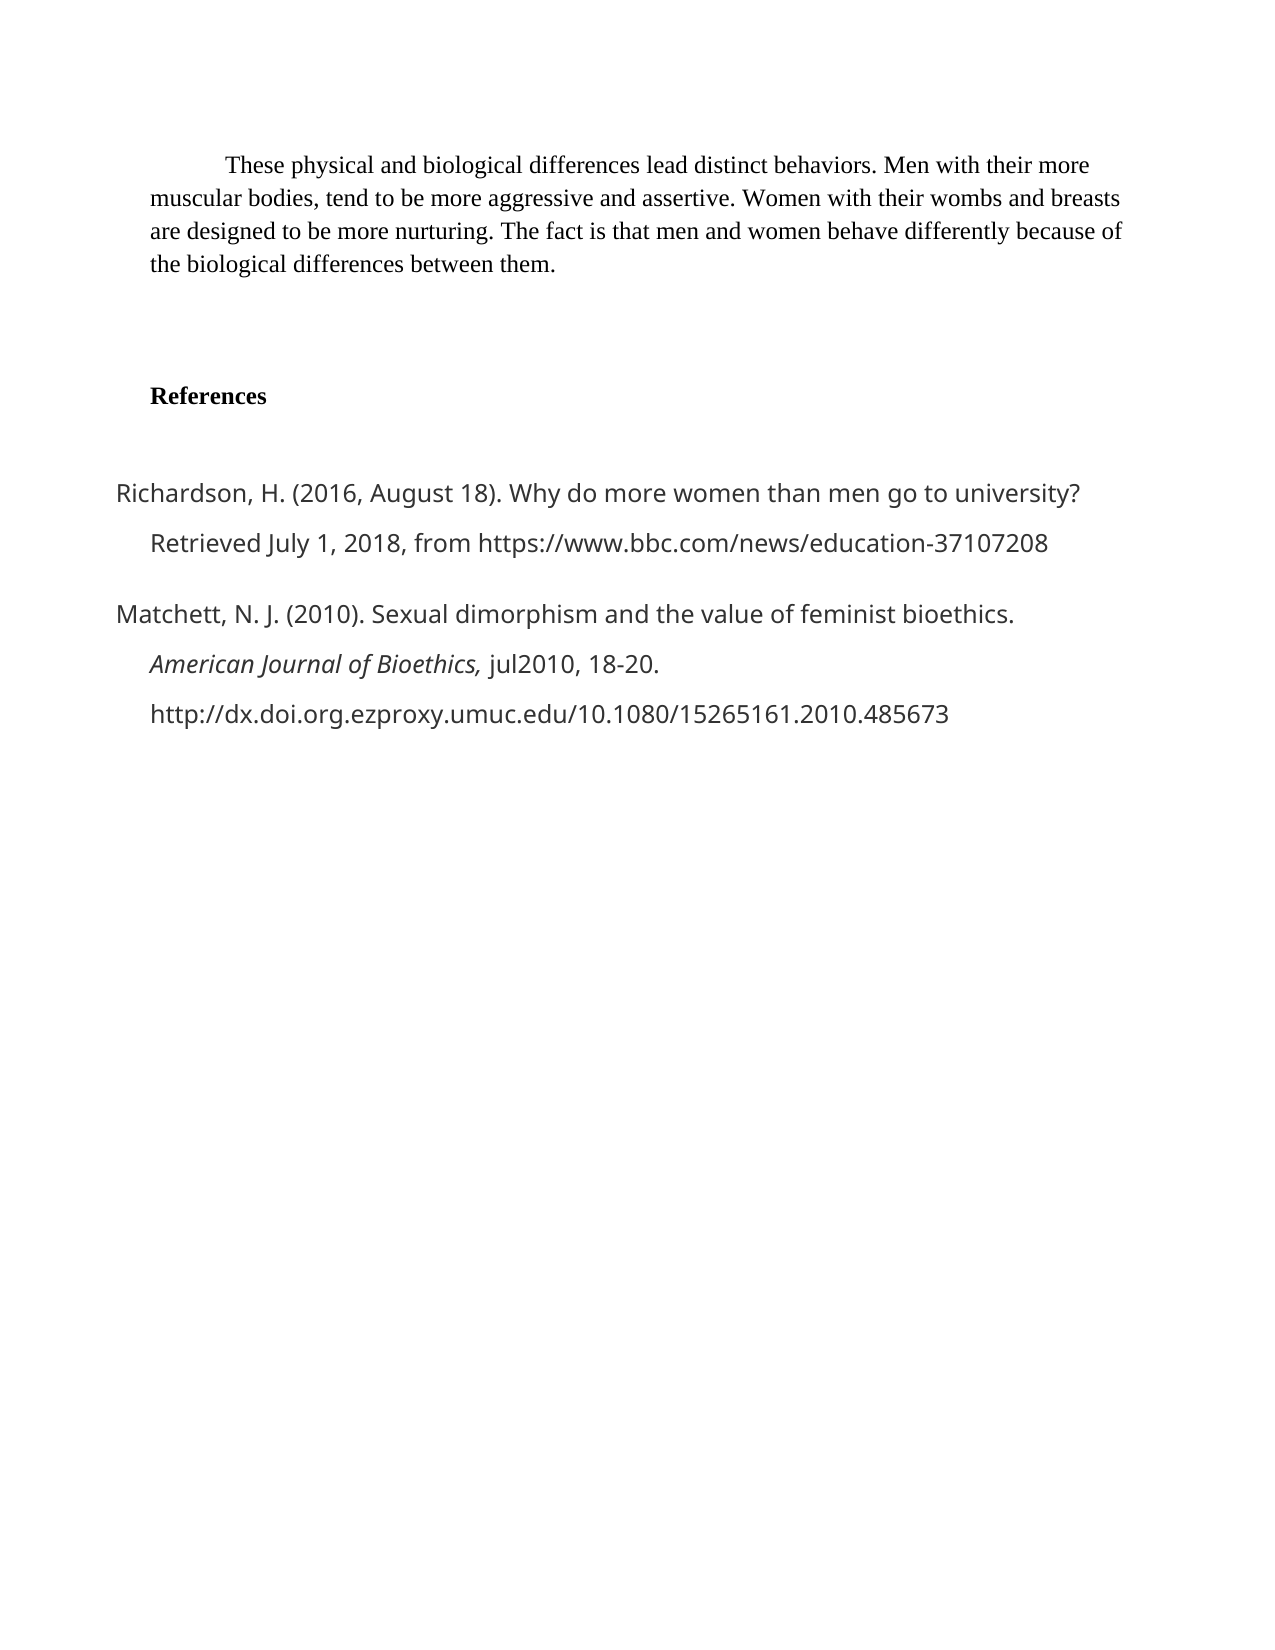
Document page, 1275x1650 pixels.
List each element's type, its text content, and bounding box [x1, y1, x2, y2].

text Richardson, H. (2016, August 18). Why do more women than men go to university? Retrieved July 1, 2018, from https://www.bbc.com/news/education-37107208 [116, 459, 1125, 559]
text Matchett, N. J. (2010). Sexual dimorphism and the value of feminist bioethics. American Journal of Bioethics, jul2010, 18-20. http://dx.doi.org.ezproxy.umuc.edu/10.1080/15265161.2010.485673 [116, 580, 1125, 730]
text These physical and biological differences lead distinct behaviors. Men with their more muscular bodies, tend to be more aggressive and assertive. Women with their wombs and breasts are designed to be more nurturing. The fact is that men and women behave differently because of the biological differences between them. [150, 150, 1125, 278]
text References [150, 381, 1125, 410]
